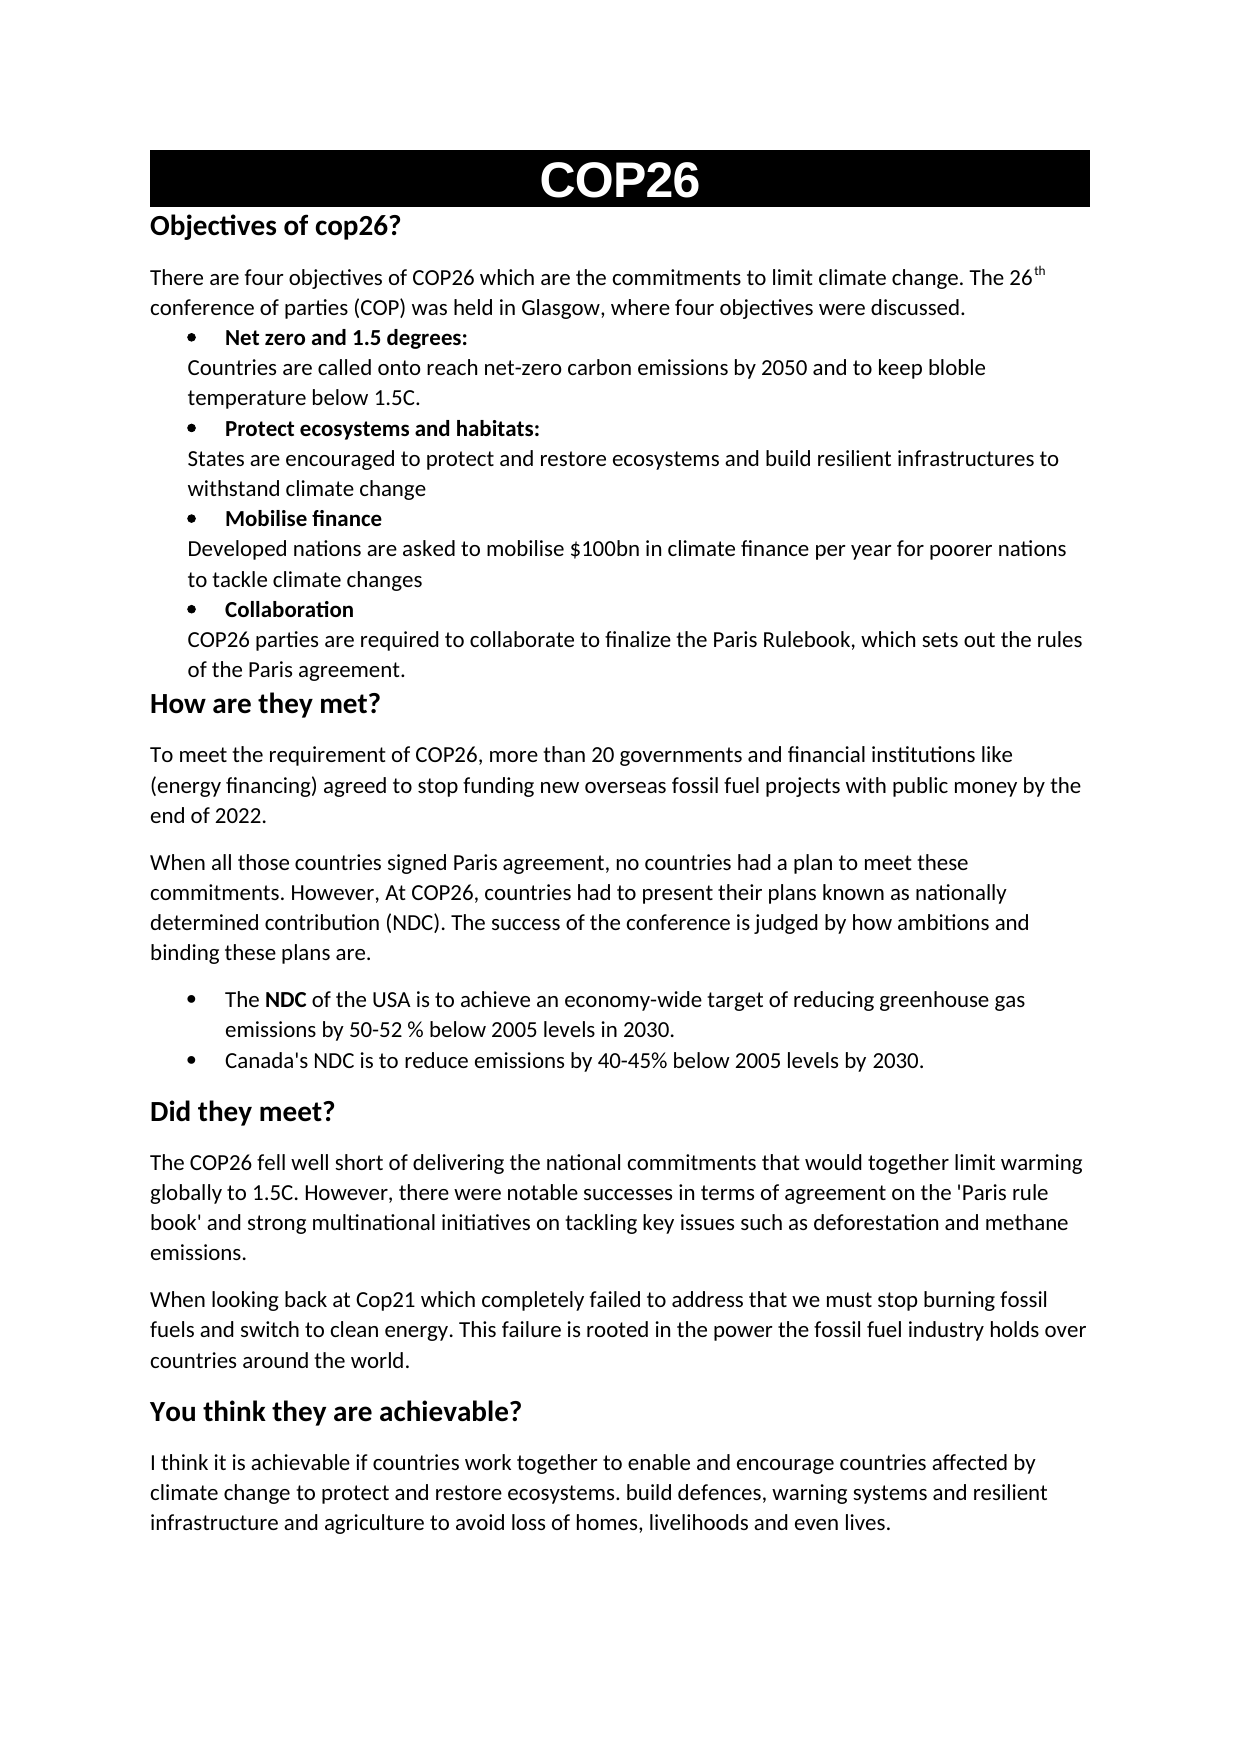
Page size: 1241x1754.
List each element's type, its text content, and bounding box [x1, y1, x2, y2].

text How are they met? [150, 686, 1090, 721]
text You think they are achievable? [150, 1393, 1090, 1428]
text Countries are called onto reach net-zero carbon emissions by 2050 and to keep bloble temperature below 1.5C. [187, 353, 1090, 411]
text When all those countries signed Paris agreement, no countries had a plan to meet these commitments. However, At COP26, countries had to present their plans known as nationally determined contribution (NDC). The success of the conference is judged by how ambitions and binding these plans are. [150, 848, 1090, 967]
text States are encouraged to protect and restore ecosystems and build resilient infrastructures to withstand climate change [187, 444, 1090, 502]
text The COP26 fell well short of delivering the national commitments that would together limit warming globally to 1.5C. However, there were notable successes in terms of agreement on the 'Paris rule book' and strong multinational initiatives on tackling key issues such as deforestation and methane emissions. [150, 1148, 1090, 1266]
text Developed nations are asked to mobilise $100bn in climate finance per year for poorer nations to tackle climate changes [187, 534, 1090, 593]
text To meet the requirement of COP26, more than 20 governments and financial institutions like (energy financing) agreed to stop funding new overseas fossil fuel projects with public money by the end of 2022. [150, 741, 1090, 829]
list Net zero and 1.5 degrees: [187, 323, 1090, 351]
text Did they meet? [150, 1093, 1090, 1128]
text When looking back at Cop21 which completely failed to address that we must stop burning fossil fuels and switch to clean energy. This failure is rooted in the power the fossil fuel industry holds over countries around the world. [150, 1285, 1090, 1374]
text COP26 [150, 150, 1090, 207]
text I think it is achievable if countries work together to enable and encourage countries affected by climate change to protect and restore ecosystems. build defences, warning systems and resilient infrastructure and agriculture to avoid loss of homes, livelihoods and even lives. [150, 1448, 1090, 1536]
list Mobilise finance [187, 504, 1090, 532]
list Collaboration [187, 595, 1090, 623]
list Protect ecosystems and habitats: [187, 414, 1090, 442]
list Canada's NDC is to reduce emissions by 40-45% below 2005 levels by 2030. [187, 1046, 1090, 1074]
text There are four objectives of COP26 which are the commitments to limit climate change. The 26th conference of parties (COP) was held in Glasgow, where four objectives were discussed. [150, 263, 1090, 321]
text Objectives of cop26? [150, 207, 1090, 243]
list The NDC of the USA is to achieve an economy-wide target of reducing greenhouse gas emissions by 50-52 % below 2005 levels in 2030. [187, 985, 1090, 1044]
text COP26 parties are required to collaborate to finalize the Paris Rulebook, which sets out the rules of the Paris agreement. [187, 625, 1090, 683]
